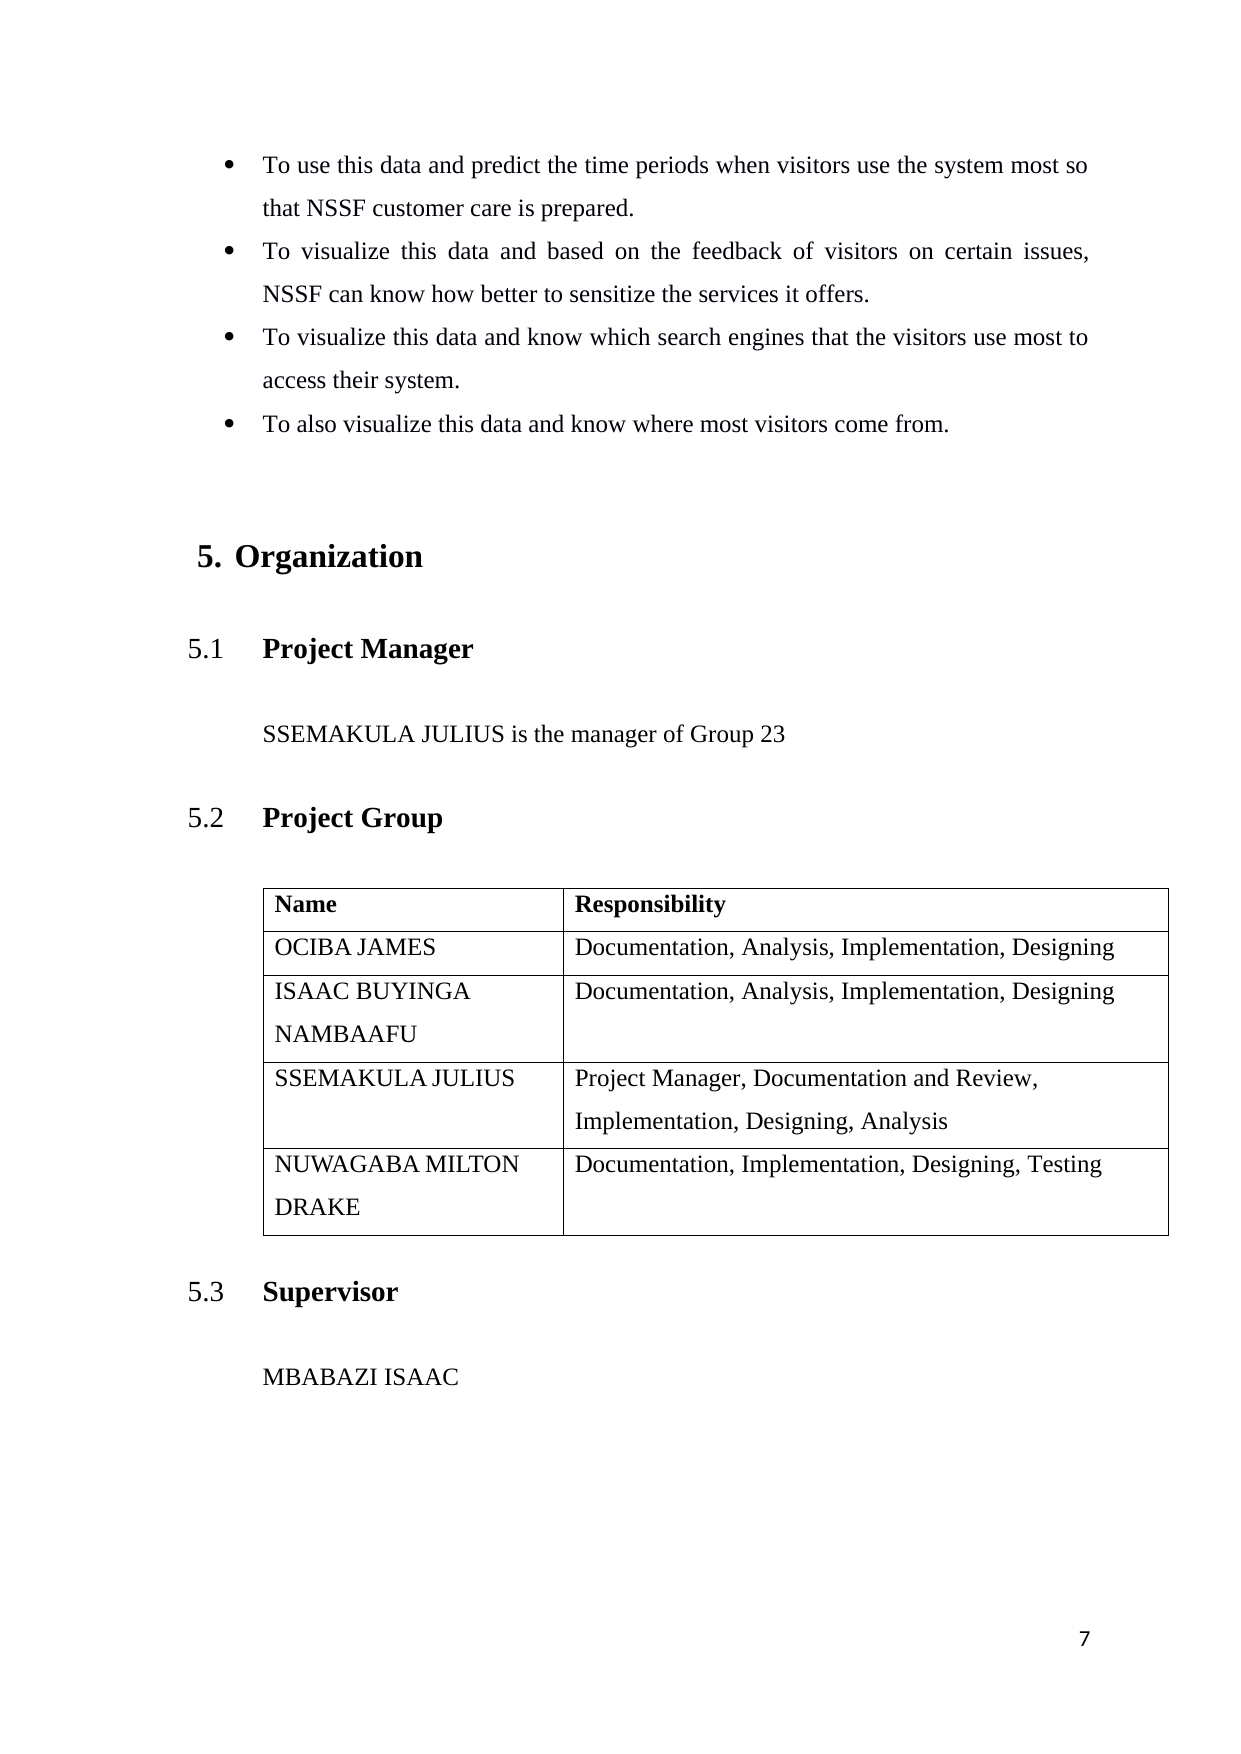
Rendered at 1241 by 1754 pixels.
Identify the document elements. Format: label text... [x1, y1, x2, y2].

subtitle Supervisor [187, 1274, 1090, 1307]
table_header Name [264, 889, 563, 931]
table_cell Project Manager, Documentation and Review, Implementation, Designing, Analysis [564, 1063, 1168, 1148]
list To visualize this data and know which search engines that the visitors use most to access their system. [225, 322, 1090, 394]
subtitle Organization [197, 537, 1090, 575]
text SSEMAKULA JULIUS is the manager of Group 23 [225, 719, 1090, 748]
list To also visualize this data and know where most visitors come from. [225, 409, 1090, 437]
text MBABAZI ISAAC [225, 1362, 1090, 1390]
subtitle Project Group [187, 800, 1090, 834]
table_cell Documentation, Analysis, Implementation, Designing [564, 976, 1168, 1062]
list To use this data and predict the time periods when visitors use the system most so that NSSF customer care is prepared. [225, 150, 1090, 222]
table_cell ISAAC BUYINGA NAMBAAFU [264, 976, 563, 1062]
table_cell SSEMAKULA JULIUS [264, 1063, 563, 1148]
list To visualize this data and based on the feedback of visitors on certain issues, NSSF can know how better to sensitize the services it offers. [225, 236, 1090, 308]
table_cell Documentation, Analysis, Implementation, Designing [564, 932, 1168, 975]
table_cell Documentation, Implementation, Designing, Testing [564, 1149, 1168, 1235]
subtitle Project Manager [187, 632, 1090, 665]
table_header Responsibility [564, 889, 1168, 931]
table_cell OCIBA JAMES [264, 932, 563, 975]
table_cell NUWAGABA MILTON DRAKE [264, 1149, 563, 1235]
